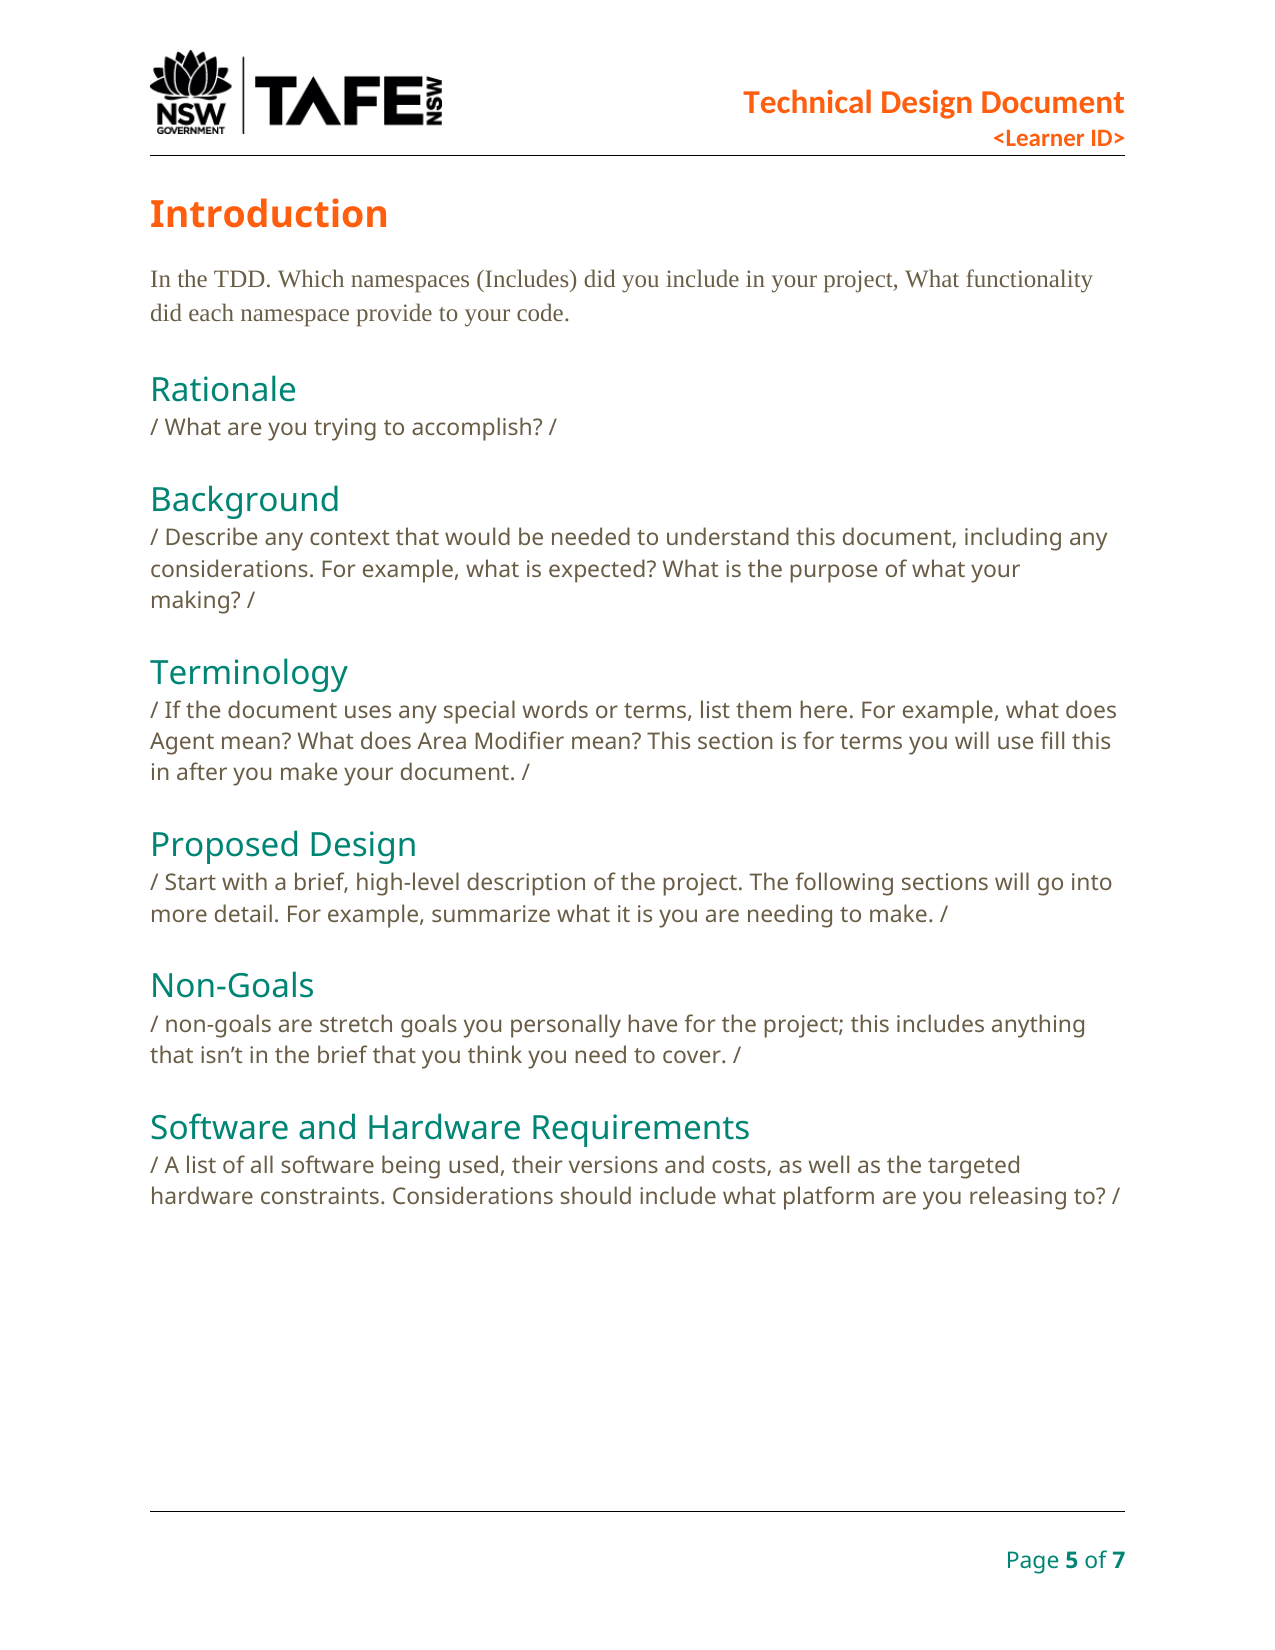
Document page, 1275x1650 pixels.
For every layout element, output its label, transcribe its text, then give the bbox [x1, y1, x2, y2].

text / Start with a brief, high-level description of the project. The following sections will go into more detail. For example, summarize what it is you are needing to make. / [150, 866, 1125, 929]
subtitle Proposed Design [150, 821, 1125, 866]
picture [150, 50, 442, 134]
text / What are you trying to accomplish? / [150, 411, 1125, 443]
subtitle Non-Goals [150, 962, 1125, 1008]
subtitle Background [150, 476, 1125, 521]
subtitle Software and Hardware Requirements [150, 1103, 1125, 1149]
text In the TDD. Which namespaces (Includes) did you include in your project, What functionality did each namespace provide to your code. [150, 264, 1125, 327]
text / Describe any context that would be needed to understand this document, including any considerations. For example, what is expected? What is the purpose of what your making? / [150, 521, 1125, 615]
text / A list of all software being used, their versions and costs, as well as the targeted hardware constraints. Considerations should include what platform are you releasing to? / [150, 1149, 1125, 1211]
subtitle Rationale [150, 366, 1125, 411]
subtitle Introduction [150, 188, 1125, 239]
text / If the document uses any special words or terms, list them here. For example, what does Agent mean? What does Area Modifier mean? This section is for terms you will use fill this in after you make your document. / [150, 694, 1125, 788]
text / non-goals are stretch goals you personally have for the project; this includes anything that isn’t in the brief that you think you need to cover. / [150, 1008, 1125, 1070]
subtitle Terminology [150, 648, 1125, 694]
